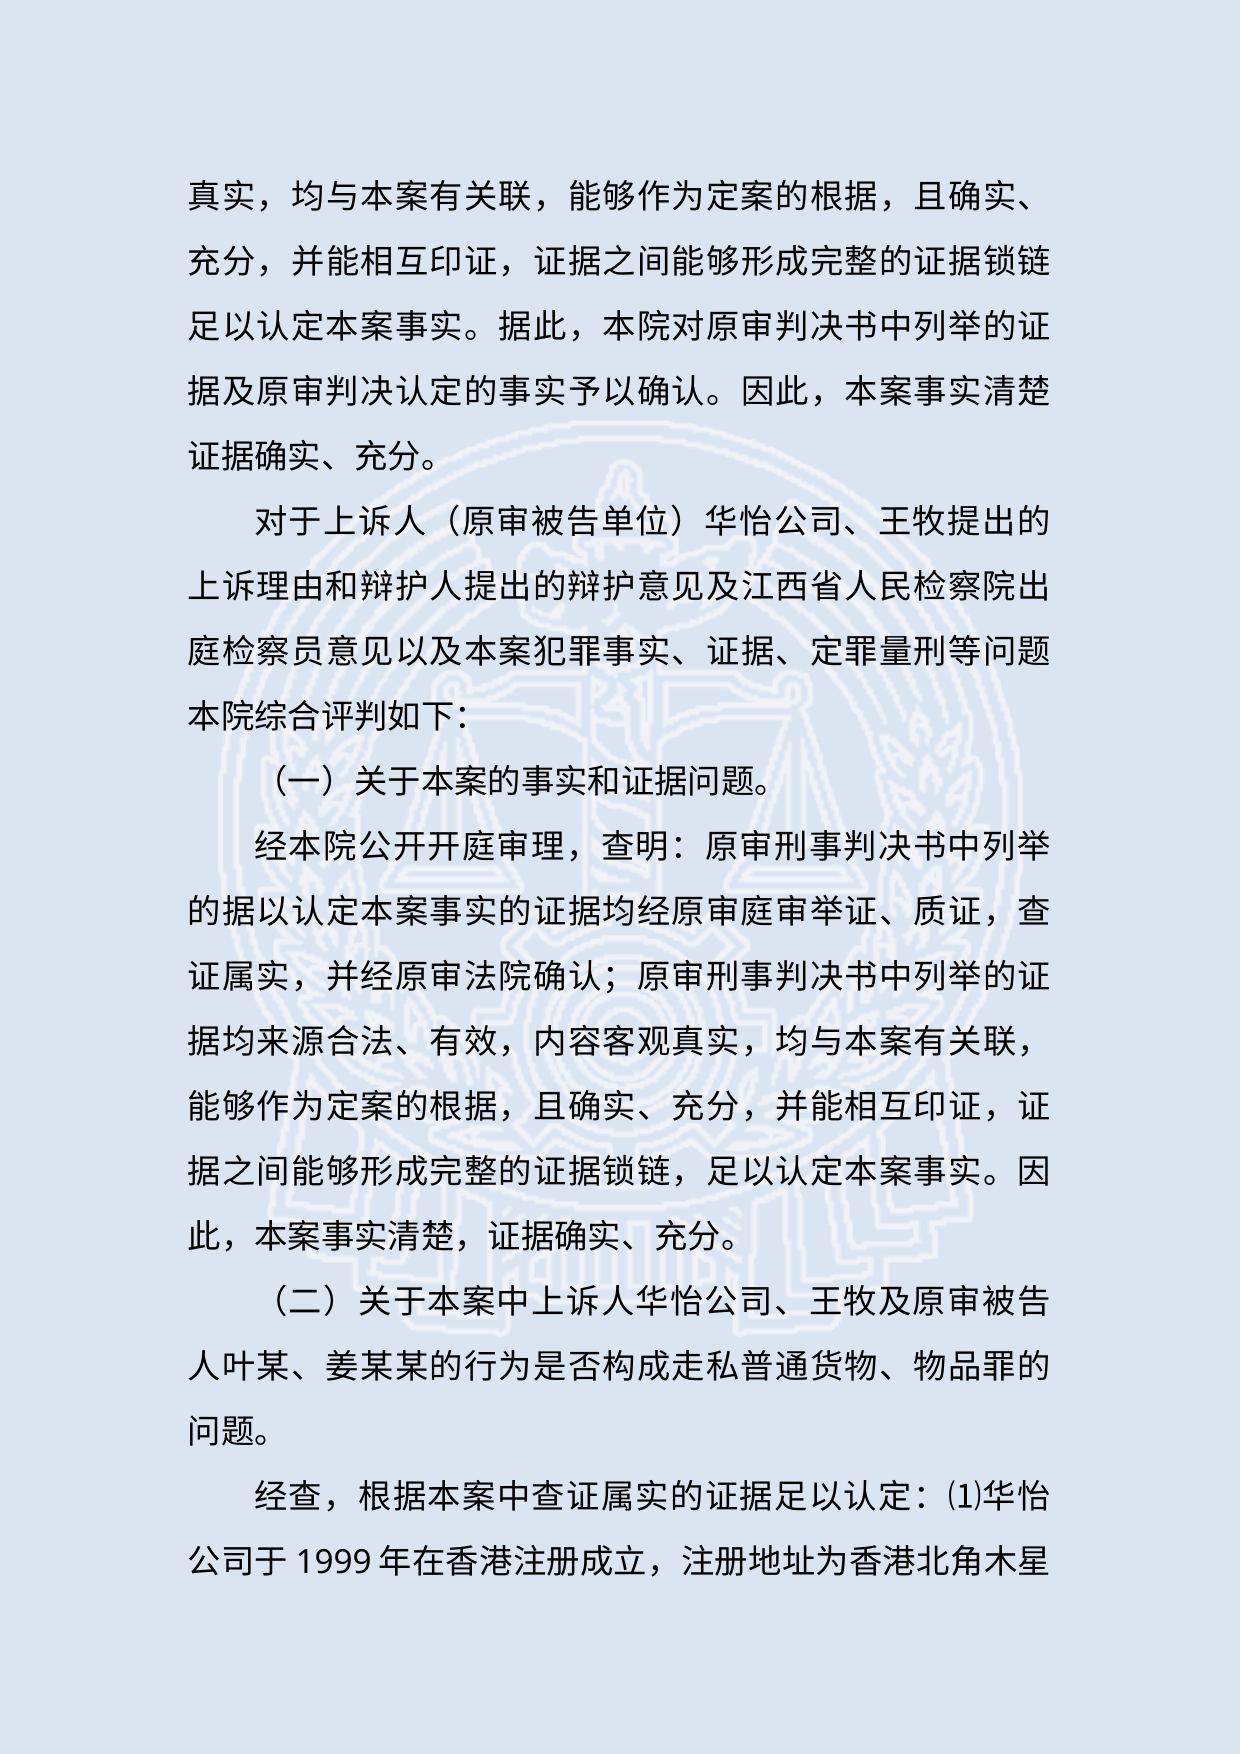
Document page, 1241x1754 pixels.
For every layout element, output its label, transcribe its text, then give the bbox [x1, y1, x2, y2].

text （一）关于本案的事实和证据问题。 [187, 747, 1053, 812]
text （二）关于本案中上诉人华怡公司、王牧及原审被告人叶某、姜某某的行为是否构成走私普通货物、物品罪的问题。 [187, 1267, 1053, 1462]
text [187, 162, 1053, 487]
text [187, 1462, 1053, 1592]
text 经本院公开开庭审理，查明：原审刑事判决书中列举的据以认定本案事实的证据均经原审庭审举证、质证，查证属实，并经原审法院确认；原审刑事判决书中列举的证据均来源合法、有效，内容客观真实，均与本案有关联，能够作为定案的根据，且确实、充分，并能相互印证，证据之间能够形成完整的证据锁链，足以认定本案事实。因此，本案事实清楚，证据确实、充分。 [187, 812, 1053, 1267]
text 对于上诉人（原审被告单位）华怡公司、王牧提出的上诉理由和辩护人提出的辩护意见及江西省人民检察院出庭检察员意见以及本案犯罪事实、证据、定罪量刑等问题，本院综合评判如下： [187, 487, 1053, 747]
